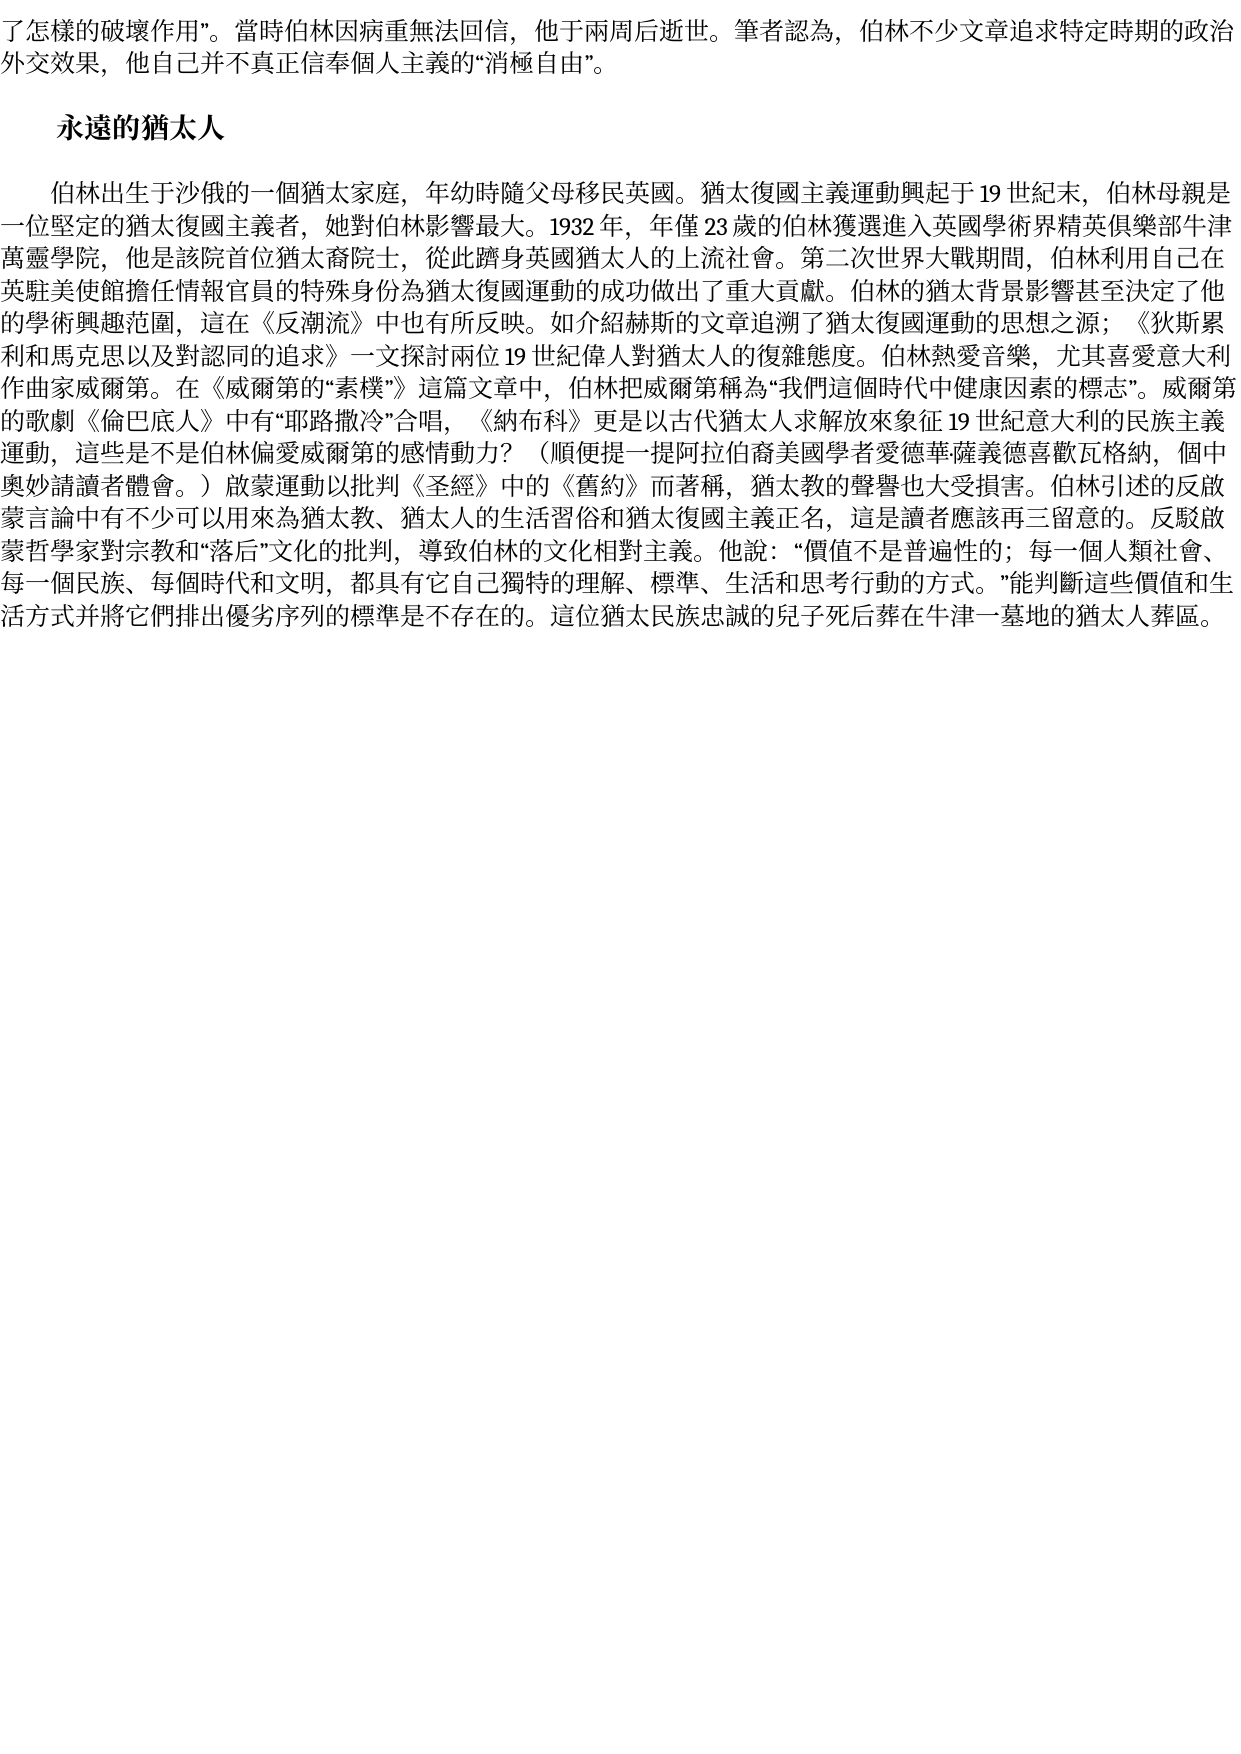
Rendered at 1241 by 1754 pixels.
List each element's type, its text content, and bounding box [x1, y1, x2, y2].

text 永遠的猶太人 [0, 113, 1240, 146]
text 伯林出生于沙俄的一個猶太家庭，年幼時隨父母移民英國。猶太復國主義運動興起于19世紀末，伯林母親是一位堅定的猶太復國主義者，她對伯林影響最大。1932年，年僅23歲的伯林獲選進入英國學術界精英俱樂部牛津萬靈學院，他是該院首位猶太裔院士，從此躋身英國猶太人的上流社會。第二次世界大戰期間，伯林利用自己在英駐美使館擔任情報官員的特殊身份為猶太復國運動的成功做出了重大貢獻。伯林的猶太背景影響甚至決定了他的學術興趣范圍，這在《反潮流》中也有所反映。如介紹赫斯的文章追溯了猶太復國運動的思想之源；《狄斯累利和馬克思以及對認同的追求》一文探討兩位19世紀偉人對猶太人的復雜態度。伯林熱愛音樂，尤其喜愛意大利作曲家威爾第。在《威爾第的“素樸”》這篇文章中，伯林把威爾第稱為“我們這個時代中健康因素的標志”。威爾第的歌劇《倫巴底人》中有“耶路撒冷”合唱，《納布科》更是以古代猶太人求解放來象征19世紀意大利的民族主義運動，這些是不是伯林偏愛威爾第的感情動力？（順便提一提阿拉伯裔美國學者愛德華·薩義德喜歡瓦格納，個中奧妙請讀者體會。）啟蒙運動以批判《圣經》中的《舊約》而著稱，猶太教的聲譽也大受損害。伯林引述的反啟蒙言論中有不少可以用來為猶太教、猶太人的生活習俗和猶太復國主義正名，這是讀者應該再三留意的。反駁啟蒙哲學家對宗教和“落后”文化的批判，導致伯林的文化相對主義。他說：“價值不是普遍性的；每一個人類社會、每一個民族、每個時代和文明，都具有它自己獨特的理解、標準、生活和思考行動的方式。”能判斷這些價值和生活方式并將它們排出優劣序列的標準是不存在的。這位猶太民族忠誠的兒子死后葬在牛津一墓地的猶太人葬區。 [0, 178, 1240, 633]
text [0, 16, 1240, 81]
